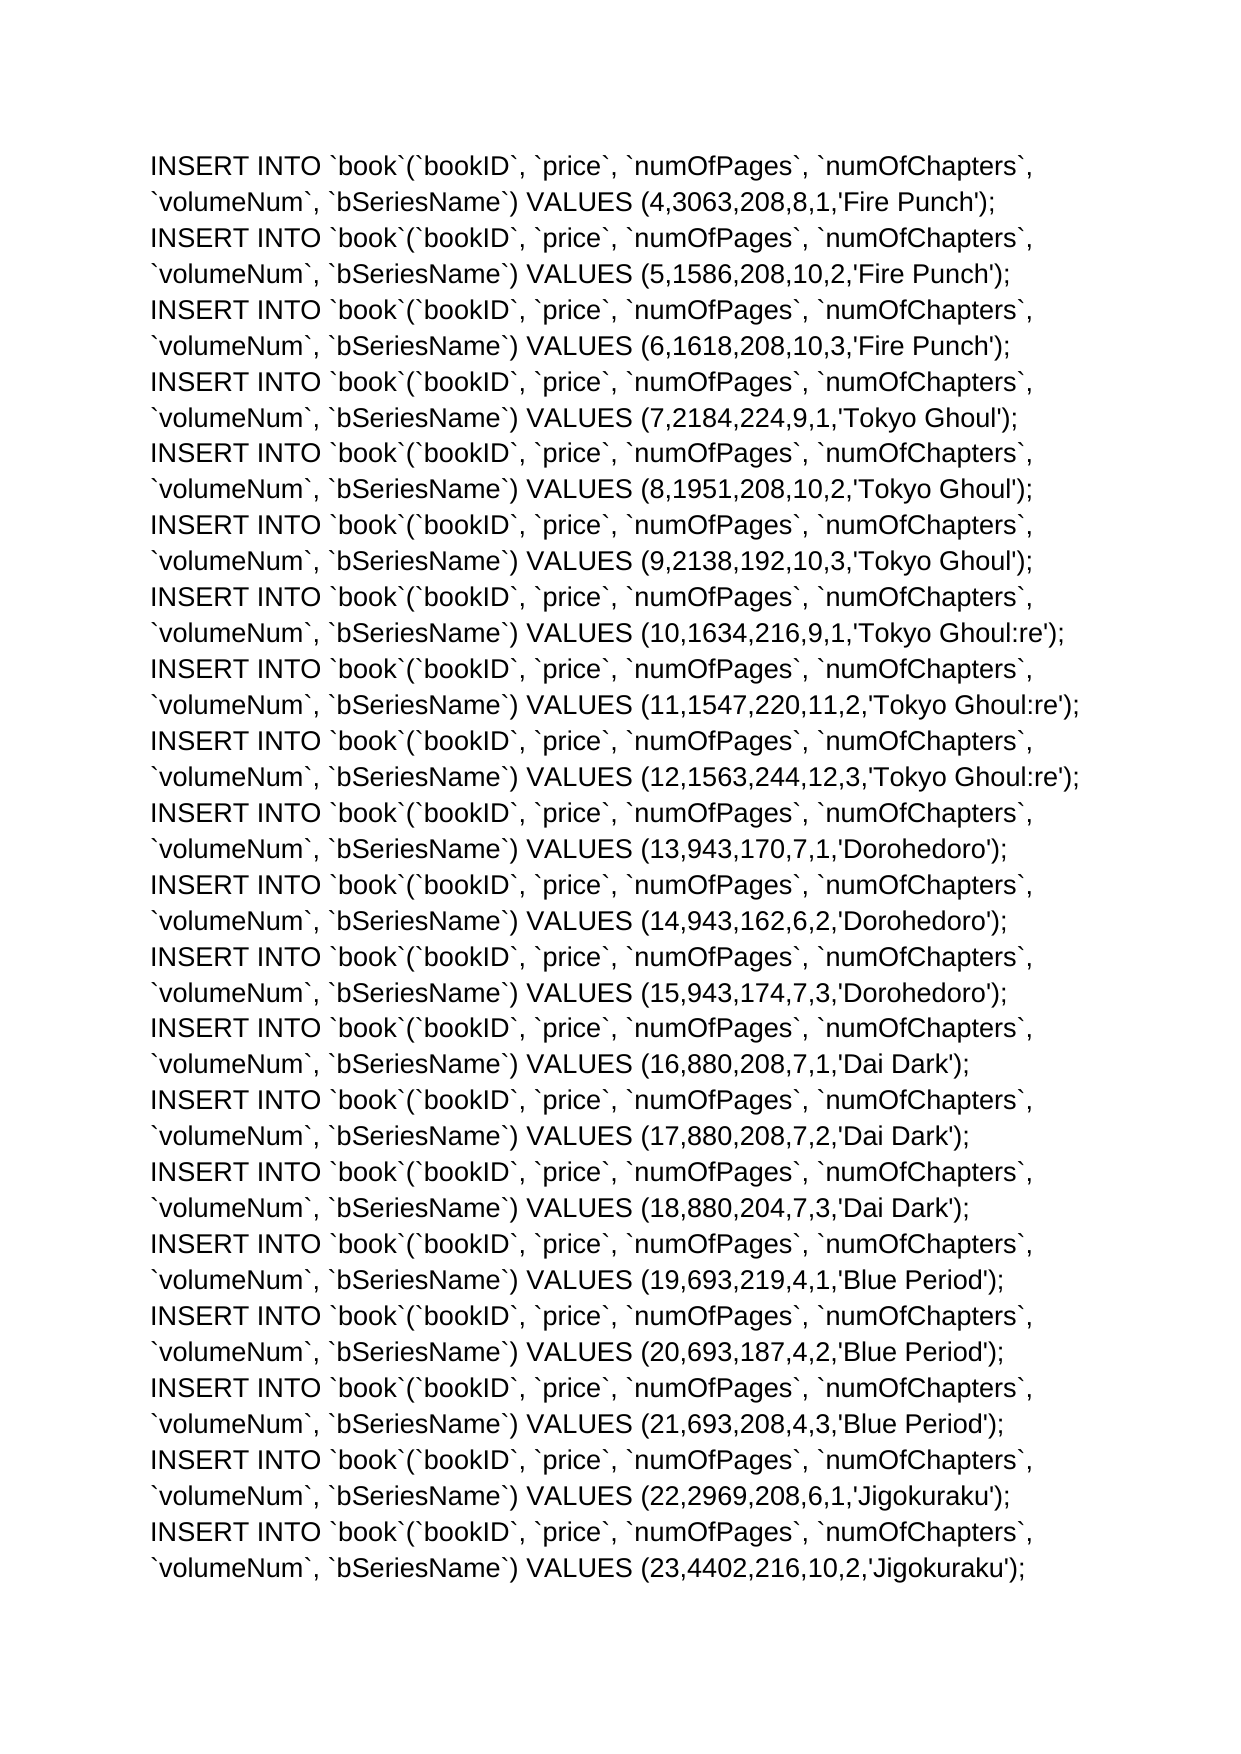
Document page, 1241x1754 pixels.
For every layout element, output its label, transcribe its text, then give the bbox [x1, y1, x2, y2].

text INSERT INTO `book`(`bookID`, `price`, `numOfPages`, `numOfChapters`, `volumeNum`, `bSeriesName`) VALUES (15,943,174,7,3,'Dorohedoro'); [150, 941, 1090, 1008]
text INSERT INTO `book`(`bookID`, `price`, `numOfPages`, `numOfChapters`, `volumeNum`, `bSeriesName`) VALUES (22,2969,208,6,1,'Jigokuraku'); [150, 1444, 1090, 1511]
text INSERT INTO `book`(`bookID`, `price`, `numOfPages`, `numOfChapters`, `volumeNum`, `bSeriesName`) VALUES (19,693,219,4,1,'Blue Period'); [150, 1228, 1090, 1295]
text INSERT INTO `book`(`bookID`, `price`, `numOfPages`, `numOfChapters`, `volumeNum`, `bSeriesName`) VALUES (21,693,208,4,3,'Blue Period'); [150, 1372, 1090, 1439]
text INSERT INTO `book`(`bookID`, `price`, `numOfPages`, `numOfChapters`, `volumeNum`, `bSeriesName`) VALUES (8,1951,208,10,2,'Tokyo Ghoul'); [150, 437, 1090, 505]
text INSERT INTO `book`(`bookID`, `price`, `numOfPages`, `numOfChapters`, `volumeNum`, `bSeriesName`) VALUES (9,2138,192,10,3,'Tokyo Ghoul'); [150, 509, 1090, 577]
text INSERT INTO `book`(`bookID`, `price`, `numOfPages`, `numOfChapters`, `volumeNum`, `bSeriesName`) VALUES (11,1547,220,11,2,'Tokyo Ghoul:re'); [150, 653, 1090, 720]
text INSERT INTO `book`(`bookID`, `price`, `numOfPages`, `numOfChapters`, `volumeNum`, `bSeriesName`) VALUES (12,1563,244,12,3,'Tokyo Ghoul:re'); [150, 725, 1090, 792]
text INSERT INTO `book`(`bookID`, `price`, `numOfPages`, `numOfChapters`, `volumeNum`, `bSeriesName`) VALUES (7,2184,224,9,1,'Tokyo Ghoul'); [150, 366, 1090, 433]
text INSERT INTO `book`(`bookID`, `price`, `numOfPages`, `numOfChapters`, `volumeNum`, `bSeriesName`) VALUES (16,880,208,7,1,'Dai Dark'); [150, 1012, 1090, 1080]
text INSERT INTO `book`(`bookID`, `price`, `numOfPages`, `numOfChapters`, `volumeNum`, `bSeriesName`) VALUES (6,1618,208,10,3,'Fire Punch'); [150, 294, 1090, 361]
text INSERT INTO `book`(`bookID`, `price`, `numOfPages`, `numOfChapters`, `volumeNum`, `bSeriesName`) VALUES (10,1634,216,9,1,'Tokyo Ghoul:re'); [150, 581, 1090, 648]
text INSERT INTO `book`(`bookID`, `price`, `numOfPages`, `numOfChapters`, `volumeNum`, `bSeriesName`) VALUES (17,880,208,7,2,'Dai Dark'); [150, 1084, 1090, 1152]
text INSERT INTO `book`(`bookID`, `price`, `numOfPages`, `numOfChapters`, `volumeNum`, `bSeriesName`) VALUES (14,943,162,6,2,'Dorohedoro'); [150, 869, 1090, 936]
text INSERT INTO `book`(`bookID`, `price`, `numOfPages`, `numOfChapters`, `volumeNum`, `bSeriesName`) VALUES (4,3063,208,8,1,'Fire Punch'); [150, 150, 1090, 217]
text INSERT INTO `book`(`bookID`, `price`, `numOfPages`, `numOfChapters`, `volumeNum`, `bSeriesName`) VALUES (18,880,204,7,3,'Dai Dark'); [150, 1156, 1090, 1223]
text INSERT INTO `book`(`bookID`, `price`, `numOfPages`, `numOfChapters`, `volumeNum`, `bSeriesName`) VALUES (23,4402,216,10,2,'Jigokuraku'); [150, 1516, 1090, 1583]
text INSERT INTO `book`(`bookID`, `price`, `numOfPages`, `numOfChapters`, `volumeNum`, `bSeriesName`) VALUES (13,943,170,7,1,'Dorohedoro'); [150, 797, 1090, 864]
text INSERT INTO `book`(`bookID`, `price`, `numOfPages`, `numOfChapters`, `volumeNum`, `bSeriesName`) VALUES (5,1586,208,10,2,'Fire Punch'); [150, 222, 1090, 289]
text INSERT INTO `book`(`bookID`, `price`, `numOfPages`, `numOfChapters`, `volumeNum`, `bSeriesName`) VALUES (20,693,187,4,2,'Blue Period'); [150, 1300, 1090, 1367]
